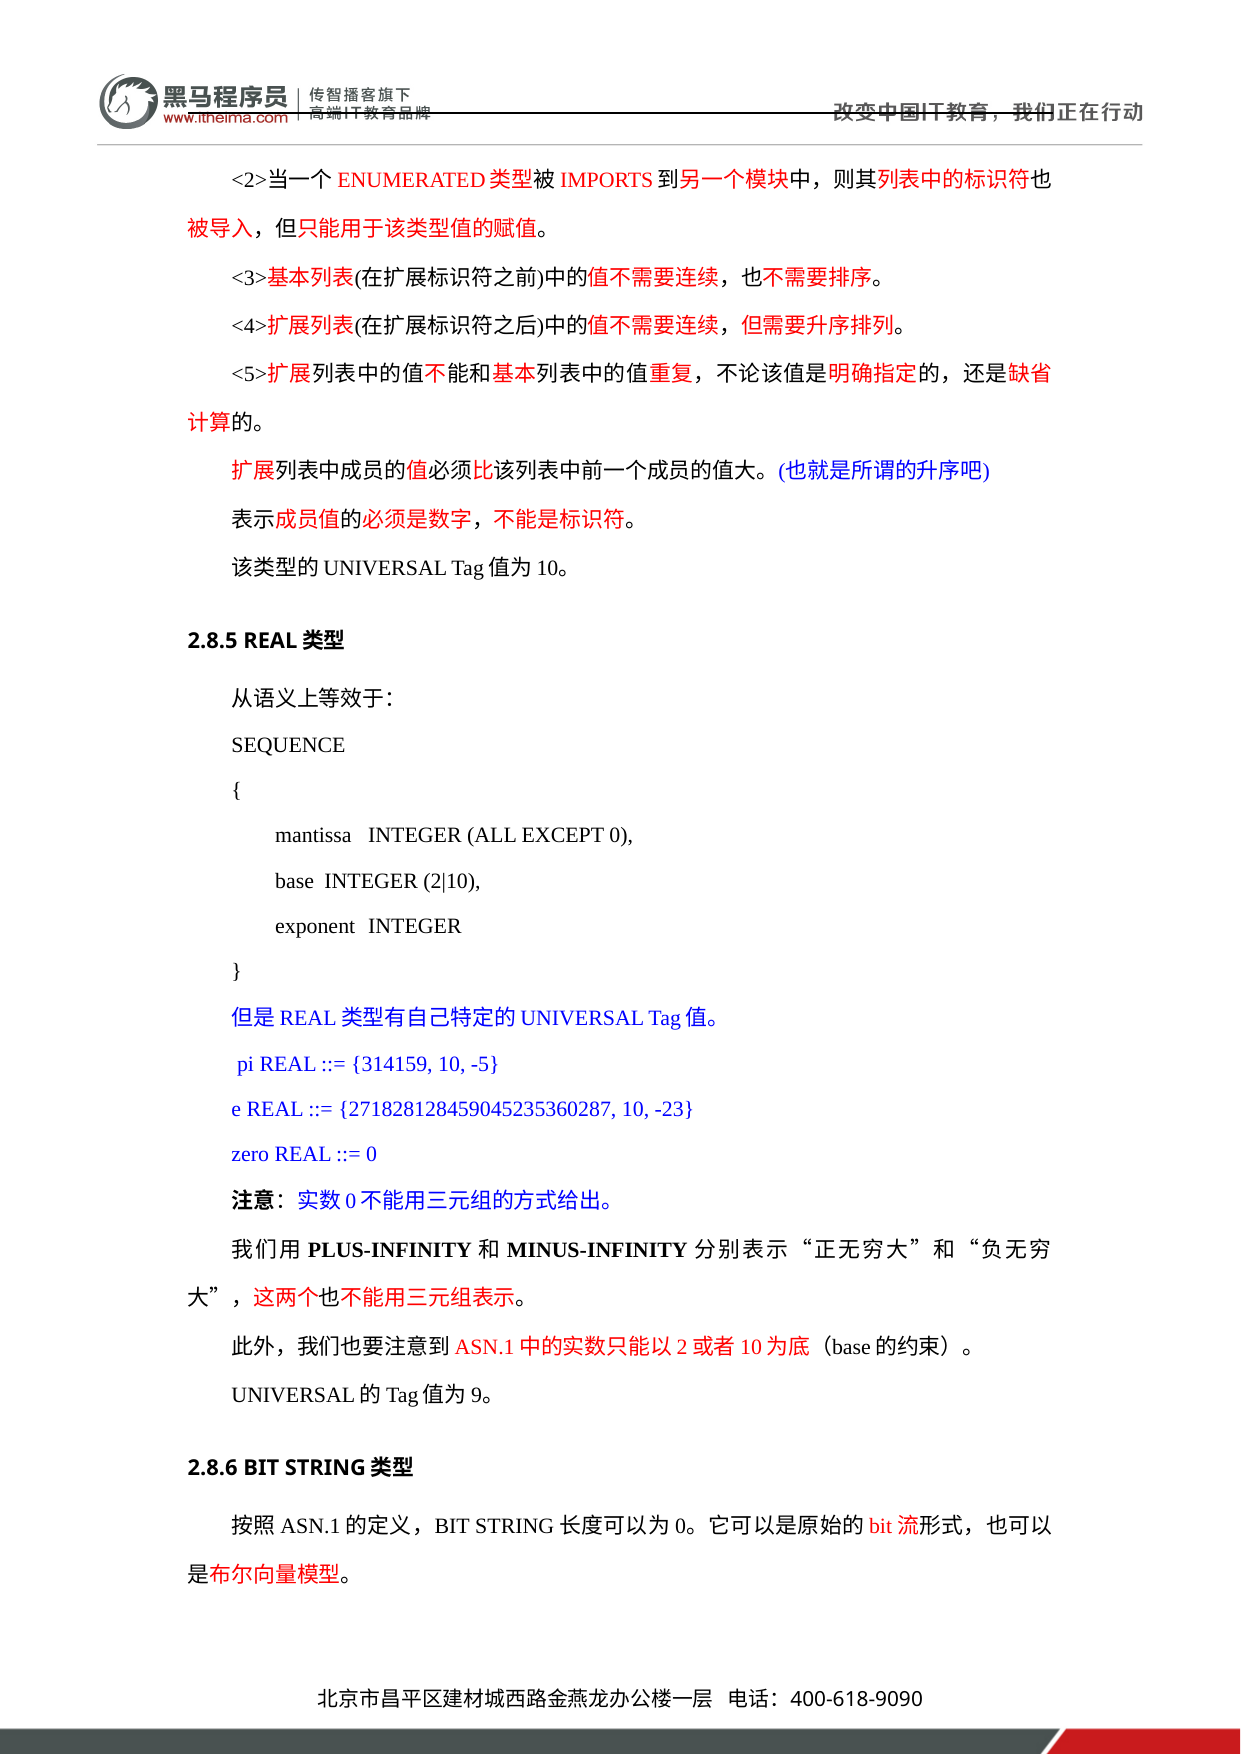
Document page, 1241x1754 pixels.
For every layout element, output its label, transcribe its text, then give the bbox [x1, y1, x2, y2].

text 表示成员值的必须是数字，不能是标识符。 [187, 501, 1053, 534]
picture [0, 1669, 1241, 1754]
text 但是REAL类型有自己特定的UNIVERSAL Tag值。 [187, 999, 1053, 1032]
text <4>扩展列表(在扩展标识符之后)中的值不需要连续，但需要升序排列。 [187, 307, 1053, 340]
text pi REAL ::= {314159, 10, -5} [187, 1048, 1053, 1080]
text e REAL ::= {271828128459045235360287, 10, -23} [187, 1093, 1053, 1125]
text 扩展列表中成员的值必须比该列表中前一个成员的值大。(也就是所谓的升序吧) [187, 453, 1053, 485]
text UNIVERSAL的Tag值为9。 [187, 1377, 1053, 1409]
text zero REAL ::= 0 [187, 1138, 1053, 1170]
text <2>当一个ENUMERATED类型被IMPORTS到另一个模块中，则其列表中的标识符也被导入，但只能用于该类型值的赋值。 [187, 162, 1053, 243]
text exponent INTEGER [187, 909, 1053, 942]
text 该类型的UNIVERSAL Tag值为10。 [187, 549, 1053, 582]
text 从语义上等效于： [187, 680, 1053, 713]
text BIT STRING类型 [187, 1450, 1053, 1482]
text SEQUENCE [187, 729, 1053, 761]
text base INTEGER (2|10), [187, 864, 1053, 896]
text 此外，我们也要注意到ASN.1中的实数只能以2或者10为底（base的约束）。 [187, 1328, 1053, 1361]
text } [187, 954, 1053, 987]
text <3>基本列表(在扩展标识符之前)中的值不需要连续，也不需要排序。 [187, 259, 1053, 292]
text { [187, 774, 1053, 806]
text mantissa INTEGER (ALL EXCEPT 0), [187, 819, 1053, 851]
text REAL类型 [187, 623, 1053, 655]
picture [0, 3, 1241, 153]
text 按照ASN.1的定义，BIT STRING长度可以为0。它可以是原始的bit流形式，也可以是布尔向量模型。 [187, 1507, 1053, 1589]
text <5>扩展列表中的值不能和基本列表中的值重复，不论该值是明确指定的，还是缺省计算的。 [187, 356, 1053, 437]
text 注意：实数0不能用三元组的方式给出。 [187, 1183, 1053, 1215]
text 我们用PLUS-INFINITY和MINUS-INFINITY分别表示“正无穷大”和“负无穷大”，这两个也不能用三元组表示。 [187, 1231, 1053, 1312]
